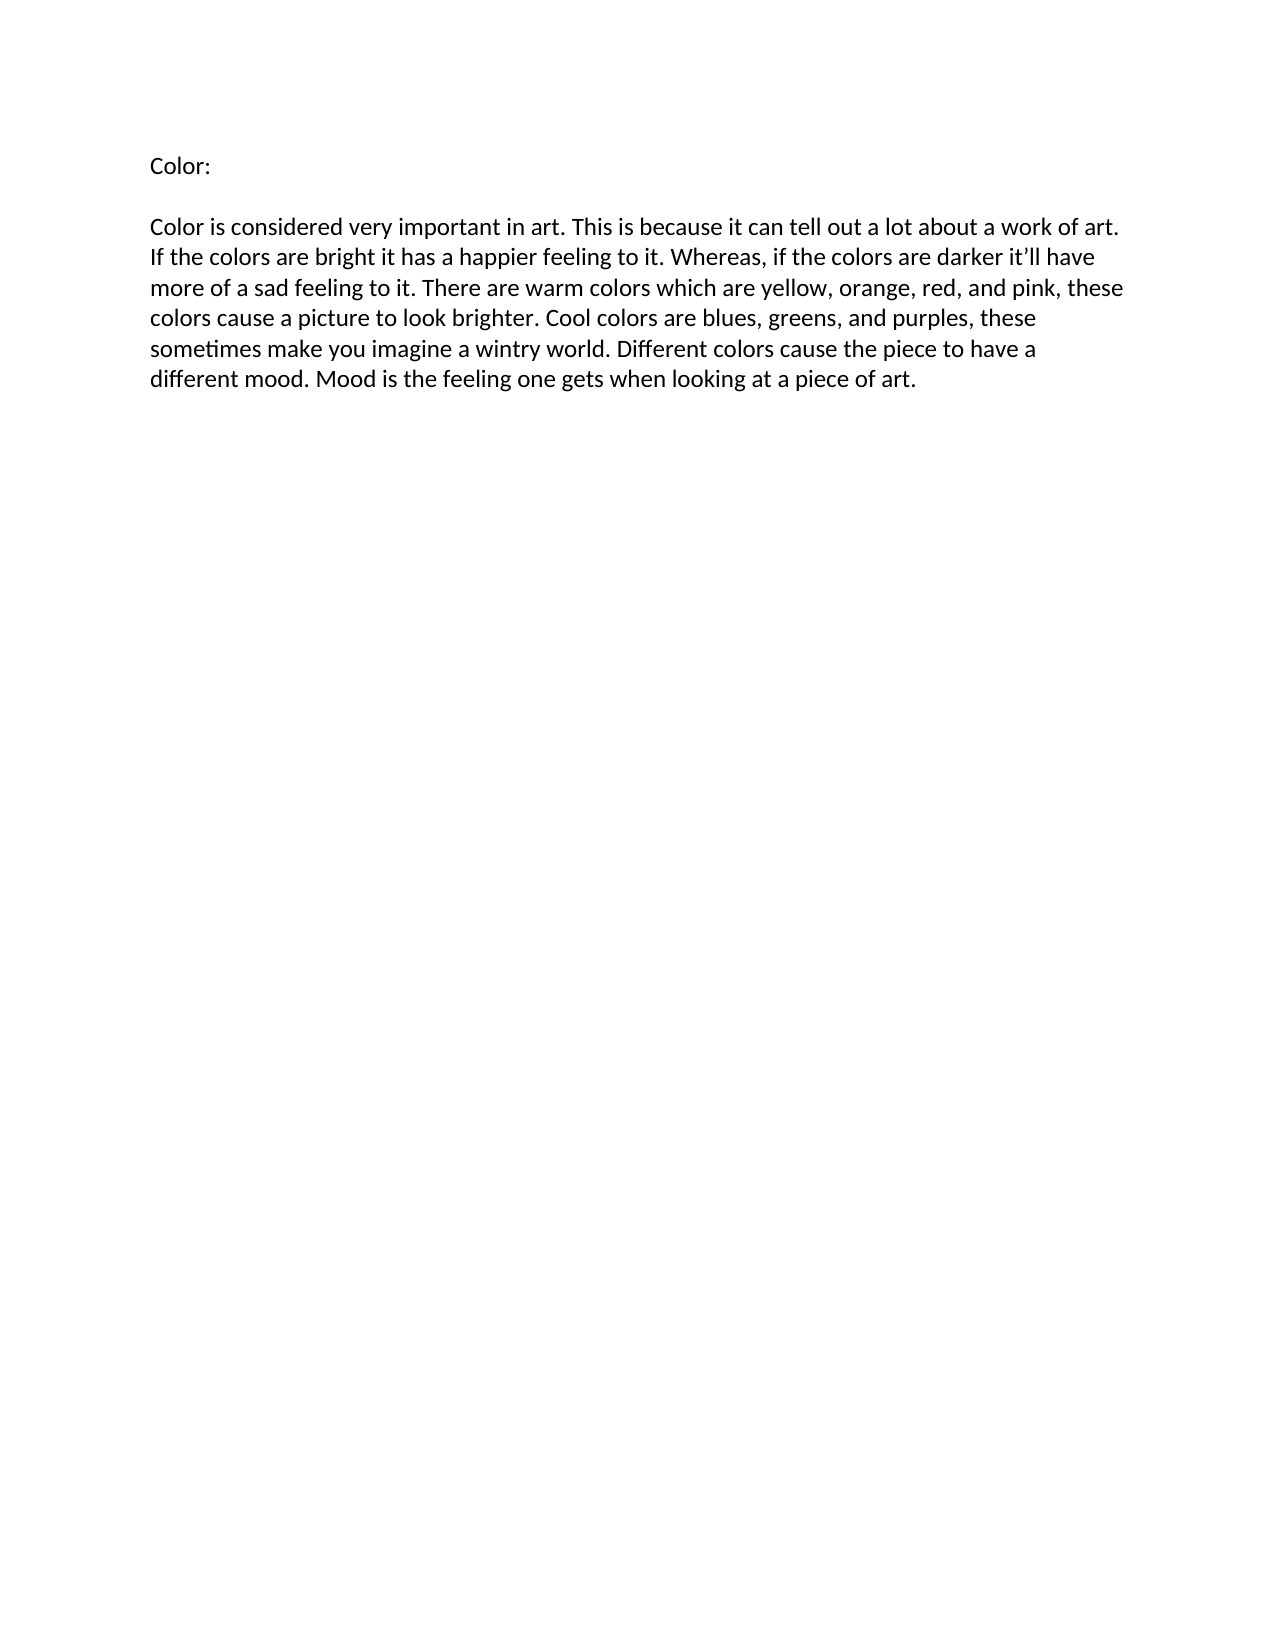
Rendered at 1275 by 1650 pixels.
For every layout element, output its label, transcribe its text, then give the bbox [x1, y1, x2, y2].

text Color is considered very important in art. This is because it can tell out a lot about a work of art. If the colors are bright it has a happier feeling to it. Whereas, if the colors are darker it’ll have more of a sad feeling to it. There are warm colors which are yellow, orange, red, and pink, these colors cause a picture to look brighter. Cool colors are blues, greens, and purples, these sometimes make you imagine a wintry world. Different colors cause the piece to have a different mood. Mood is the feeling one gets when looking at a piece of art. [150, 211, 1125, 394]
text Color: [150, 150, 1125, 181]
